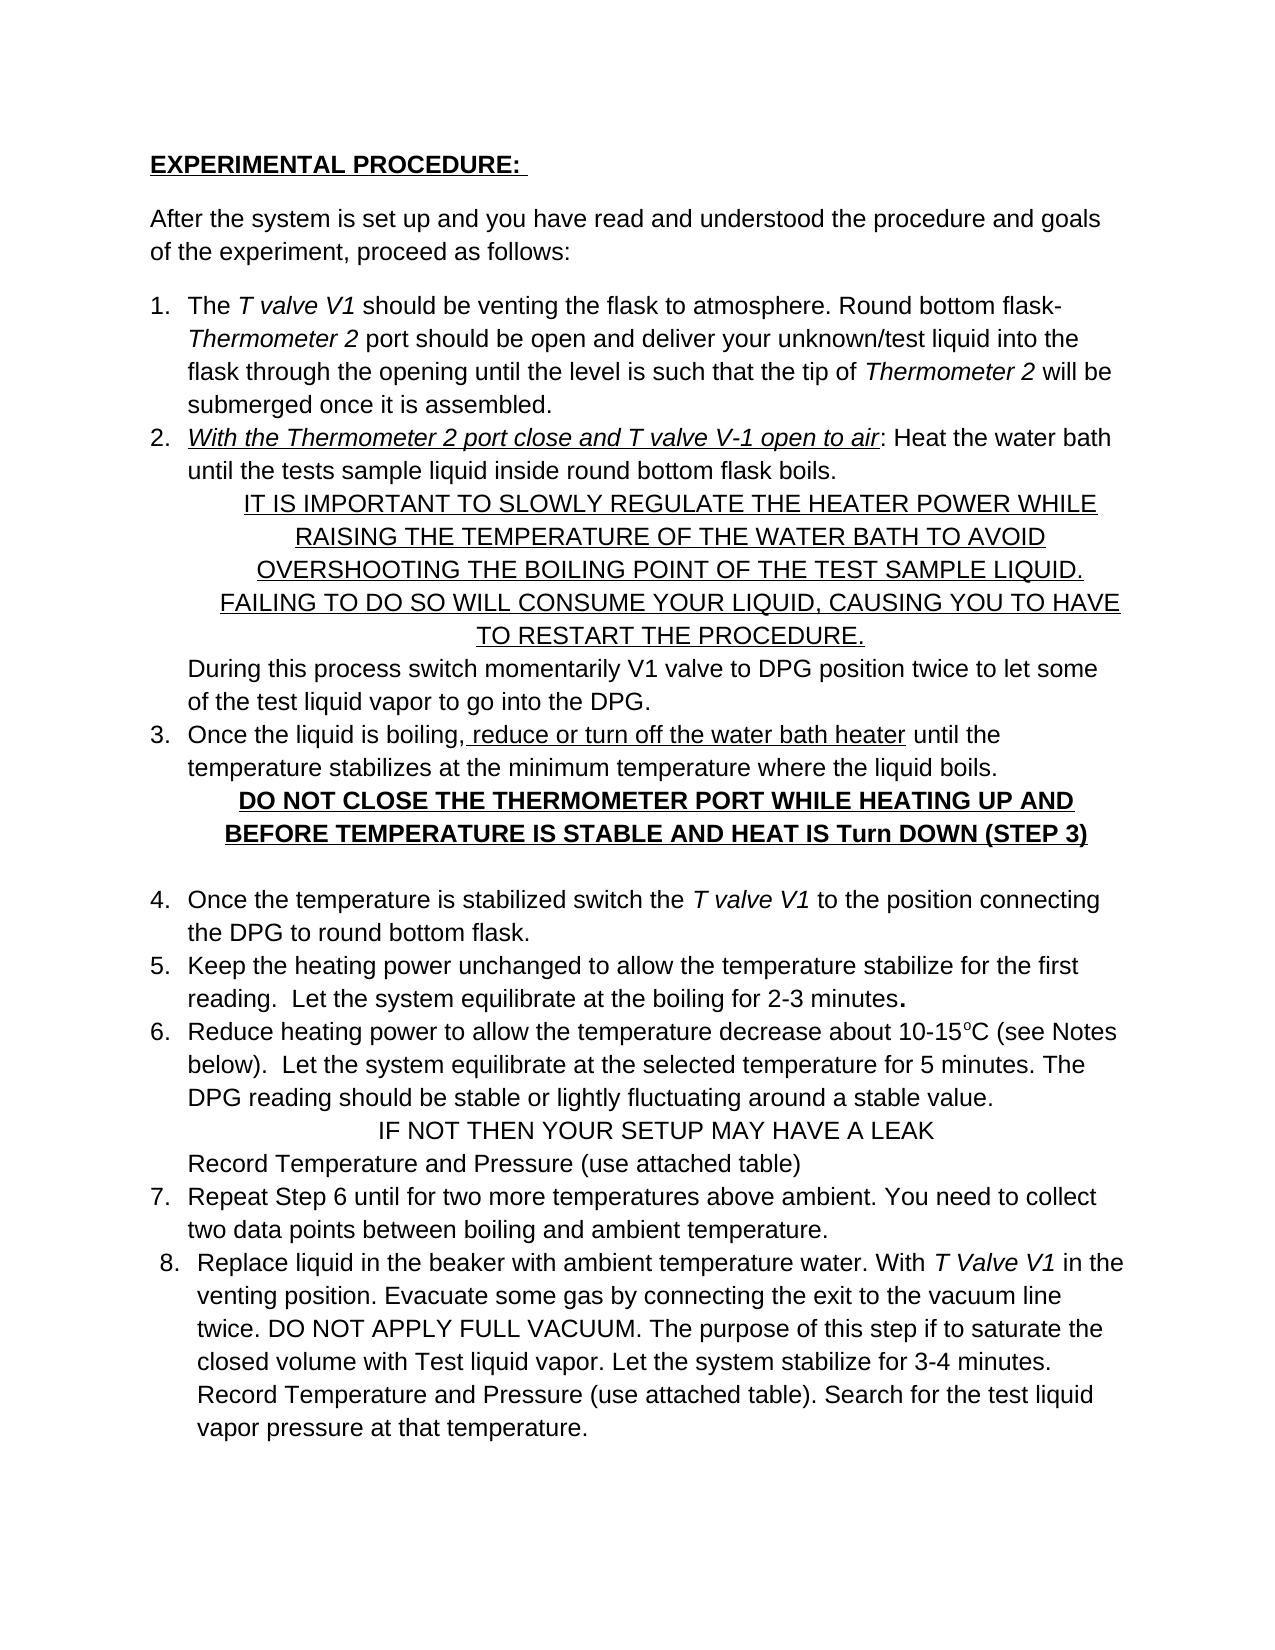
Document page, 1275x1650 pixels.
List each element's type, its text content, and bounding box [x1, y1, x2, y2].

list Reduce heating power to allow the temperature decrease about 10-15oC (see Notes below). Let the system equilibrate at the selected temperature for 5 minutes. The DPG reading should be stable or lightly fluctuating around a stable value. [150, 1017, 1125, 1112]
list Record Temperature and Pressure (use attached table) [187, 1149, 1125, 1178]
list IT IS IMPORTANT TO SLOWLY REGULATE THE HEATER POWER WHILE RAISING THE TEMPERATURE OF THE WATER BATH TO AVOID OVERSHOOTING THE BOILING POINT OF THE TEST SAMPLE LIQUID. [216, 489, 1125, 584]
list FAILING TO DO SO WILL CONSUME YOUR LIQUID, CAUSING YOU TO HAVE TO RESTART THE PROCEDURE. [216, 588, 1125, 650]
list With the Thermometer 2 port close and T valve V-1 open to air: Heat the water bath until the tests sample liquid inside round bottom flask boils. [150, 423, 1125, 484]
list Once the liquid is boiling, reduce or turn off the water bath heater until the temperature stabilizes at the minimum temperature where the liquid boils. [150, 720, 1125, 782]
list During this process switch momentarily V1 valve to DPG position twice to let some of the test liquid vapor to go into the DPG. [187, 654, 1125, 716]
text After the system is set up and you have read and understood the procedure and goals of the experiment, proceed as follows: [150, 204, 1125, 266]
list Repeat Step 6 until for two more temperatures above ambient. You need to collect two data points between boiling and ambient temperature. [150, 1182, 1125, 1244]
list The T valve V1 should be venting the flask to atmosphere. Round bottom flask- Thermometer 2 port should be open and deliver your unknown/test liquid into the flask through the opening until the level is such that the tip of Thermometer 2 will be submerged once it is assembled. [150, 291, 1125, 418]
list IF NOT THEN YOUR SETUP MAY HAVE A LEAK [187, 1116, 1125, 1145]
text EXPERIMENTAL PROCEDURE: [150, 150, 1125, 179]
list Once the temperature is stabilized switch the T valve V1 to the position connecting the DPG to round bottom flask. [150, 885, 1125, 947]
list Replace liquid in the beaker with ambient temperature water. With T Valve V1 in the venting position. Evacuate some gas by connecting the exit to the vacuum line twice. DO NOT APPLY FULL VACUUM. The purpose of this step if to saturate the closed volume with Test liquid vapor. Let the system stabilize for 3-4 minutes. Record Temperature and Pressure (use attached table). Search for the test liquid vapor pressure at that temperature. [159, 1248, 1125, 1442]
list Keep the heating power unchanged to allow the temperature stabilize for the first reading. Let the system equilibrate at the boiling for 2-3 minutes. [150, 951, 1125, 1013]
list DO NOT CLOSE THE THERMOMETER PORT WHILE HEATING UP AND BEFORE TEMPERATURE IS STABLE AND HEAT IS Turn DOWN (STEP 3) [187, 786, 1125, 848]
